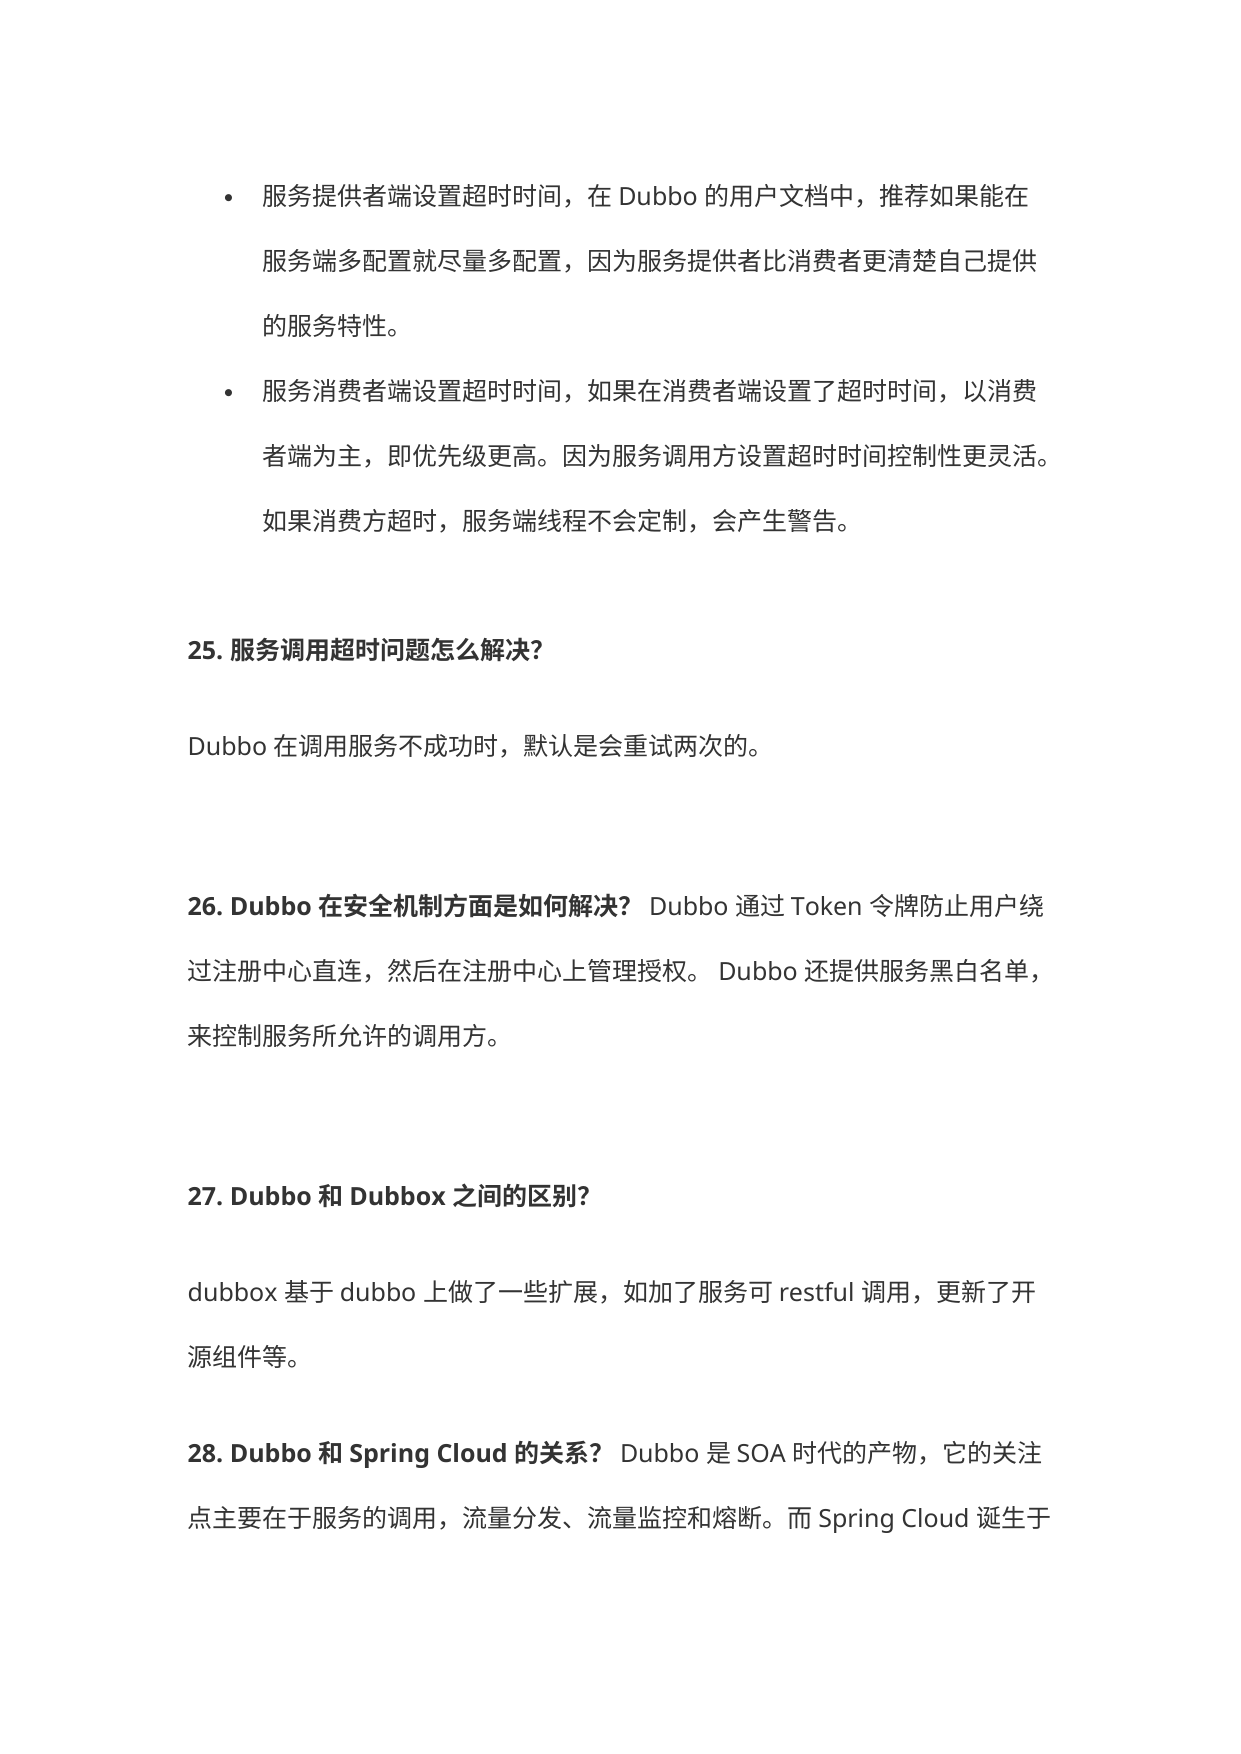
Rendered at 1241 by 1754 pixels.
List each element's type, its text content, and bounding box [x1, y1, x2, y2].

text 26. Dubbo 在安全机制方面是如何解决？ Dubbo 通过 Token 令牌防止用户绕过注册中心直连，然后在注册中心上管理授权。 Dubbo 还提供服务黑白名单，来控制服务所允许的调用方。 [187, 872, 1053, 1067]
text 27. Dubbo 和 Dubbox 之间的区别？ [187, 1162, 1053, 1227]
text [187, 1419, 1053, 1549]
text dubbox 基于 dubbo 上做了一些扩展，如加了服务可 restful 调用，更新了开源组件等。 [187, 1258, 1053, 1388]
text 25. 服务调用超时问题怎么解决？ [187, 616, 1053, 681]
list 服务提供者端设置超时时间，在 Dubbo 的用户文档中，推荐如果能在服务端多配置就尽量多配置，因为服务提供者比消费者更清楚自己提供的服务特性。 [225, 162, 1053, 357]
list 服务消费者端设置超时时间，如果在消费者端设置了超时时间，以消费者端为主，即优先级更高。因为服务调用方设置超时时间控制性更灵活。如果消费方超时，服务端线程不会定制，会产生警告。 [225, 357, 1053, 552]
text Dubbo 在调用服务不成功时，默认是会重试两次的。 [187, 712, 1053, 777]
